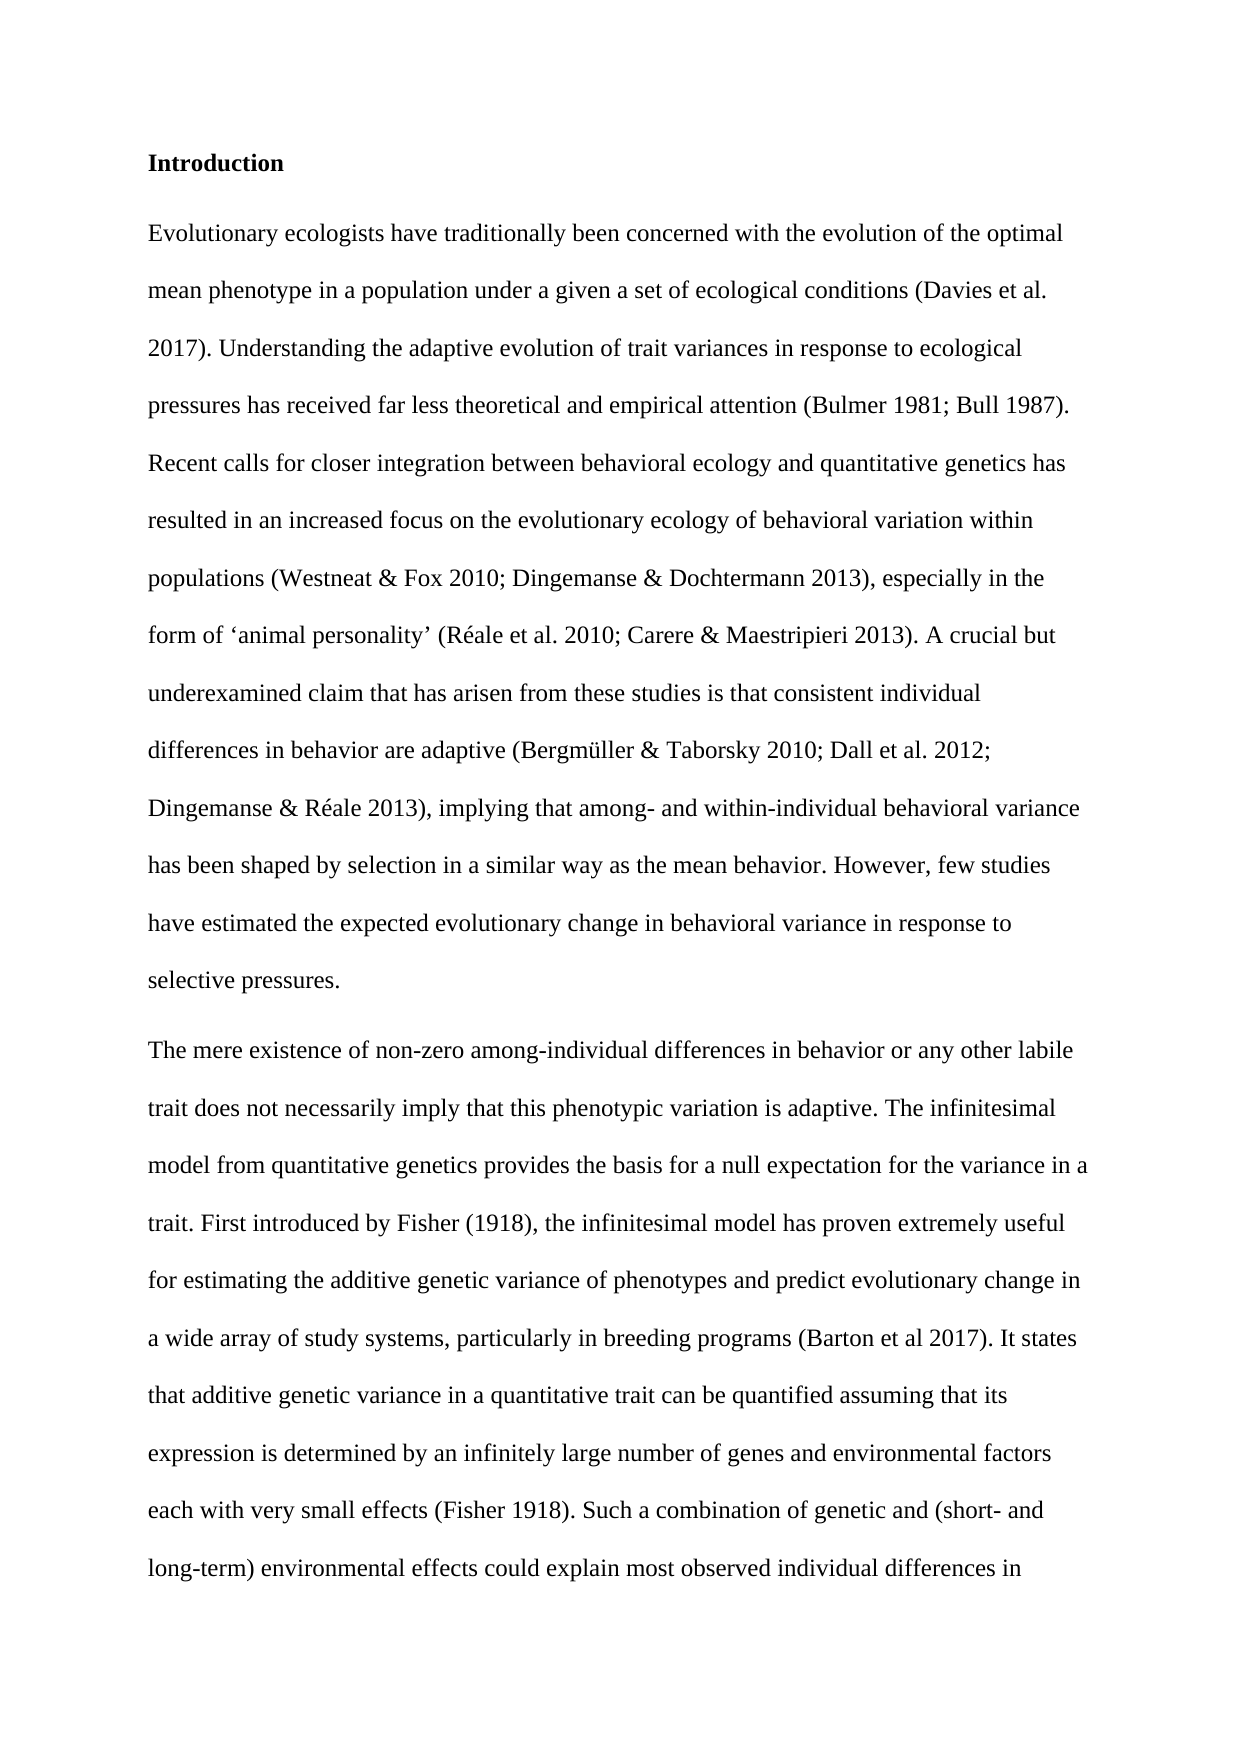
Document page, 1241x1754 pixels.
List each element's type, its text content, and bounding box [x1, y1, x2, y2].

text Introduction [148, 148, 1093, 176]
text Evolutionary ecologists have traditionally been concerned with the evolution of the optimal mean phenotype in a population under a given a set of ecological conditions (Davies et al. 2017). Understanding the adaptive evolution of trait variances in response to ecological pressures has received far less theoretical and empirical attention (Bulmer 1981; Bull 1987). Recent calls for closer integration between behavioral ecology and quantitative genetics has resulted in an increased focus on the evolutionary ecology of behavioral variation within populations (Westneat & Fox 2010; Dingemanse & Dochtermann 2013), especially in the form of ‘animal personality’ (Réale et al. 2010; Carere & Maestripieri 2013). A crucial but underexamined claim that has arisen from these studies is that consistent individual differences in behavior are adaptive (Bergmüller & Taborsky 2010; Dall et al. 2012; Dingemanse & Réale 2013), implying that among- and within-individual behavioral variance has been shaped by selection in a similar way as the mean behavior. However, few studies have estimated the expected evolutionary change in behavioral variance in response to selective pressures. [148, 218, 1093, 994]
